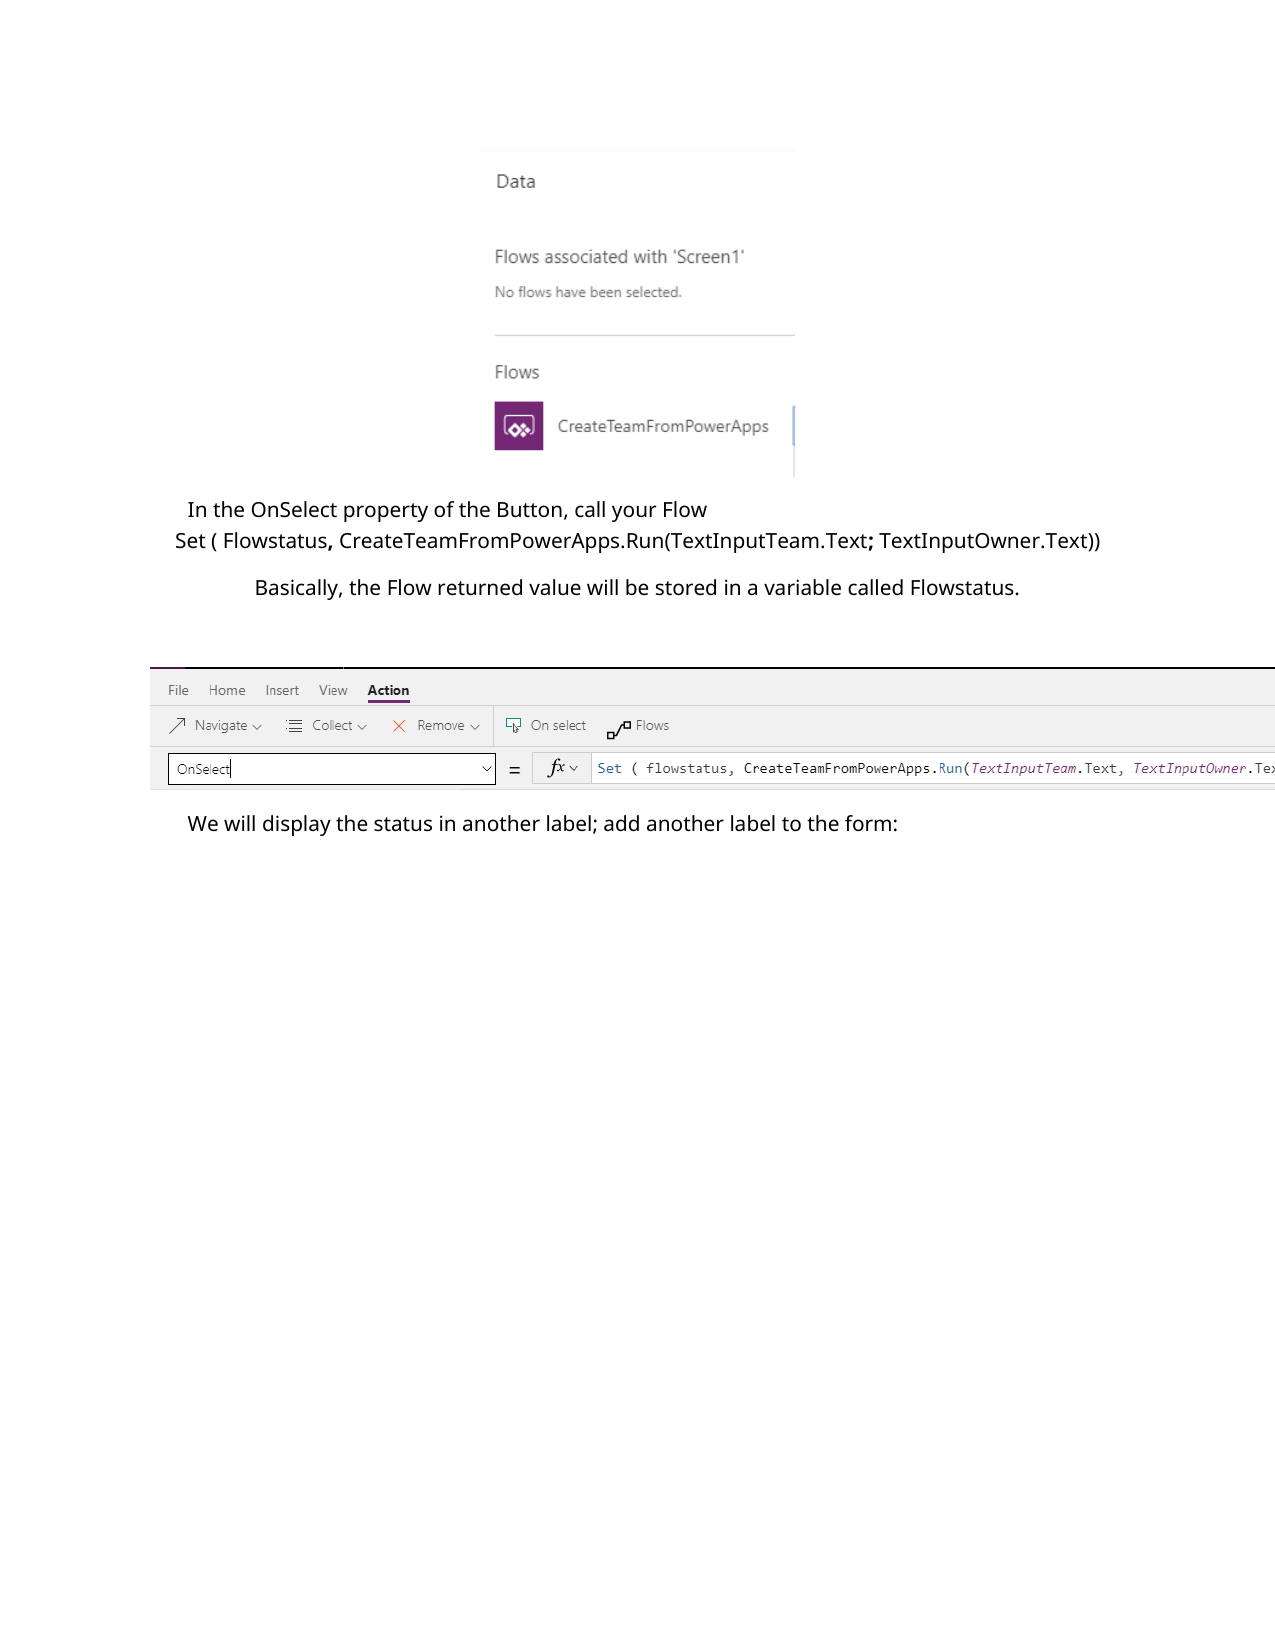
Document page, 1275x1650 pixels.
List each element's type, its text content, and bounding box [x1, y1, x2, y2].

text Set ( Flowstatus, CreateTeamFromPowerApps.Run(TextInputTeam.Text; TextInputOwner.Text)) [150, 526, 1125, 554]
text Basically, the Flow returned value will be stored in a variable called Flowstatus. [150, 573, 1125, 602]
picture [150, 667, 1275, 790]
text We will display the status in another label; add another label to the form: [187, 809, 1125, 837]
picture [479, 150, 796, 477]
text In the OnSelect property of the Button, call your Flow [187, 495, 1125, 524]
